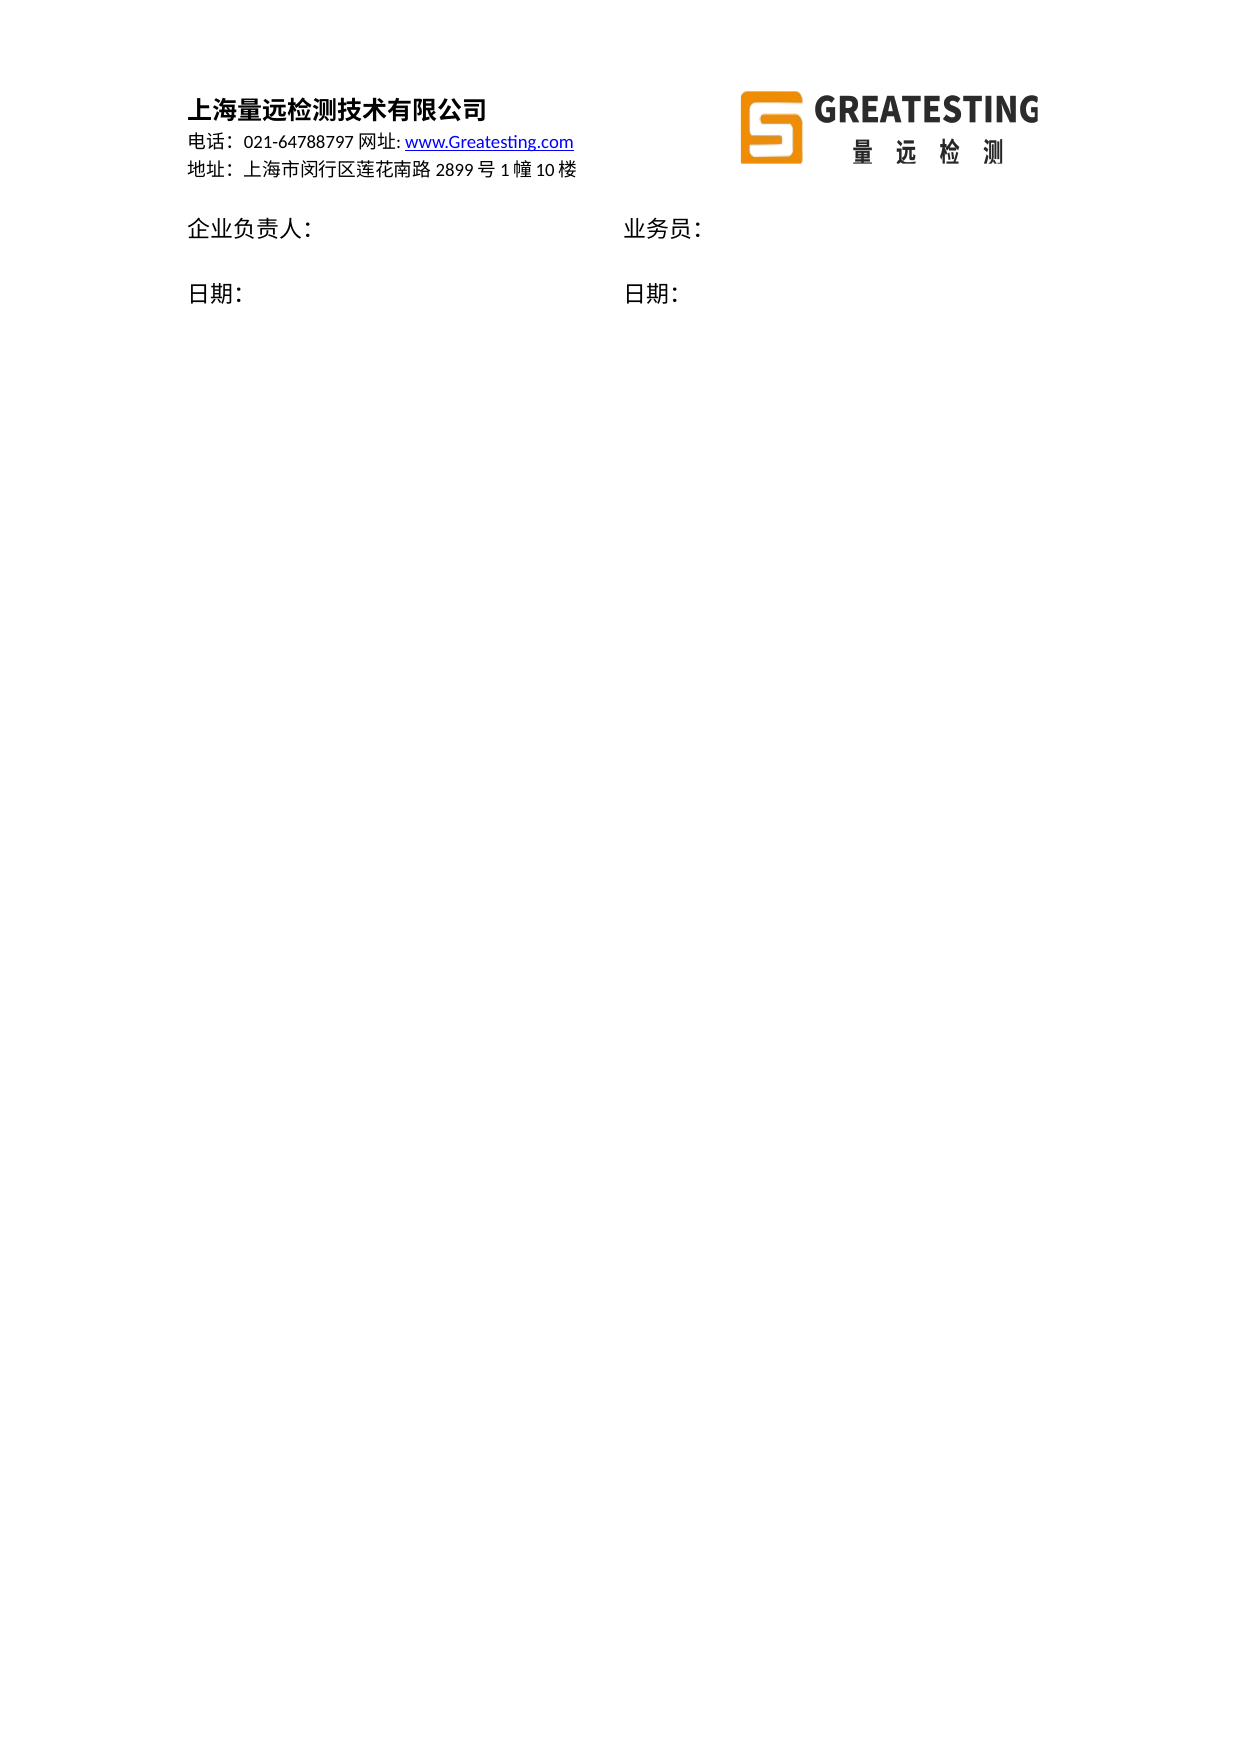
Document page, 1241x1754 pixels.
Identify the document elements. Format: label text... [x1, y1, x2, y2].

table_cell 日期： [176, 260, 612, 325]
table_cell 业务员： [612, 195, 1064, 260]
table_cell 企业负责人： [176, 195, 612, 260]
table_cell 日期： [612, 260, 1064, 325]
picture [740, 91, 1038, 164]
